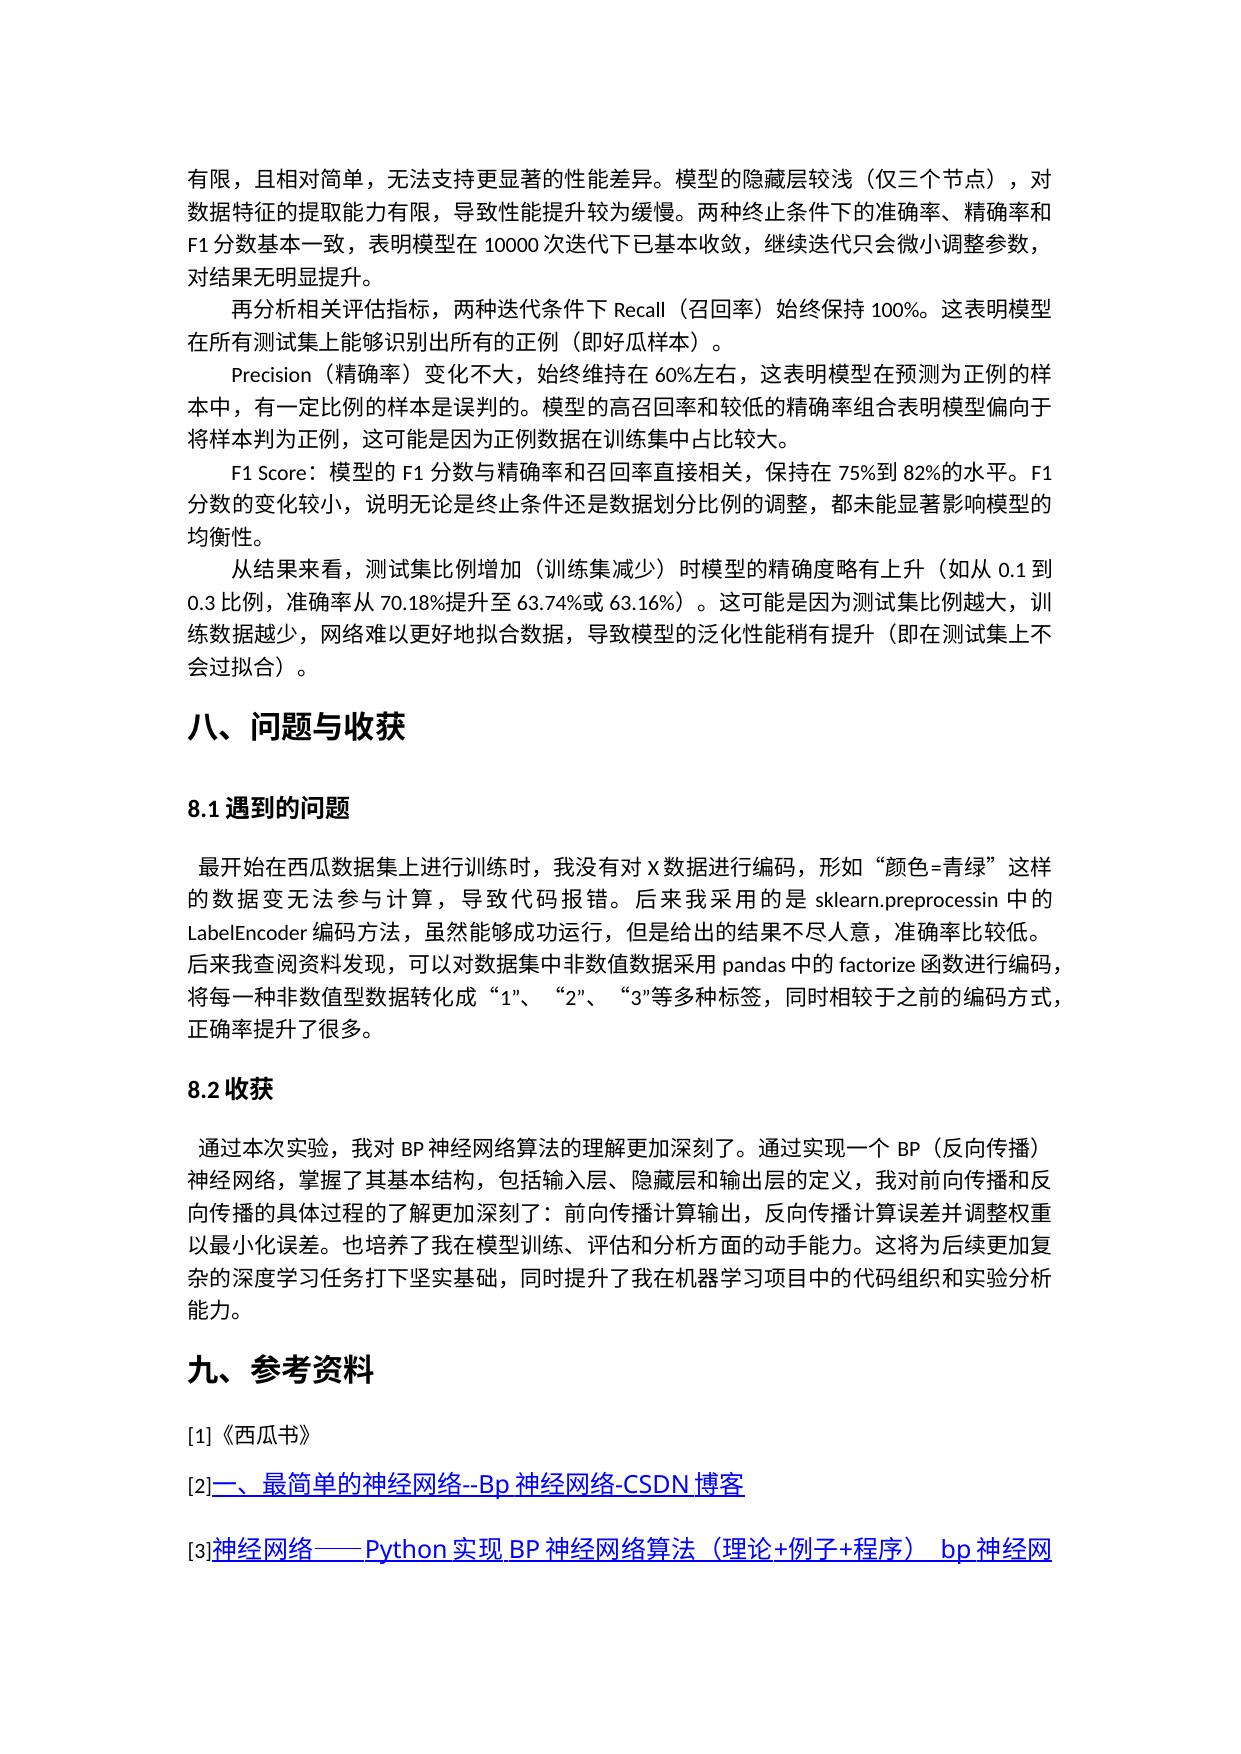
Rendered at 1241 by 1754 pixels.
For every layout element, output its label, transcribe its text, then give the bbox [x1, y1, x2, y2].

text Precision（精确率）变化不大，始终维持在60%左右，这表明模型在预测为正例的样本中，有一定比例的样本是误判的。模型的高召回率和较低的精确率组合表明模型偏向于将样本判为正例，这可能是因为正例数据在训练集中占比较大。 [187, 357, 1053, 454]
subtitle 八、问题与收获 [187, 692, 1053, 757]
list [2]一、最简单的神经网络--Bp神经网络-CSDN博客 [187, 1450, 1053, 1515]
text 最开始在西瓜数据集上进行训练时，我没有对X数据进行编码，形如“颜色=青绿”这样的数据变无法参与计算，导致代码报错。后来我采用的是sklearn.preprocessin中的LabelEncoder编码方法，虽然能够成功运行，但是给出的结果不尽人意，准确率比较低。后来我查阅资料发现，可以对数据集中非数值数据采用pandas中的factorize函数进行编码，将每一种非数值型数据转化成“1”、“2”、“3”等多种标签，同时相较于之前的编码方式，正确率提升了很多。 [187, 849, 1053, 1044]
text 通过本次实验，我对BP神经网络算法的理解更加深刻了。通过实现一个 BP（反向传播）神经网络，掌握了其基本结构，包括输入层、隐藏层和输出层的定义，我对前向传播和反向传播的具体过程的了解更加深刻了：前向传播计算输出，反向传播计算误差并调整权重，以最小化误差。也培养了我在模型训练、评估和分析方面的动手能力。这将为后续更加复杂的深度学习任务打下坚实基础，同时提升了我在机器学习项目中的代码组织和实验分析能力。 [187, 1130, 1053, 1325]
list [187, 1515, 1053, 1580]
text F1 Score：模型的 F1 分数与精确率和召回率直接相关，保持在75%到82%的水平。F1分数的变化较小，说明无论是终止条件还是数据划分比例的调整，都未能显著影响模型的均衡性。 [187, 454, 1053, 552]
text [187, 162, 1053, 292]
subtitle 8.1 遇到的问题 [187, 774, 1053, 839]
text 从结果来看，测试集比例增加（训练集减少）时模型的精确度略有上升（如从0.1到0.3比例，准确率从70.18%提升至63.74%或63.16%）。这可能是因为测试集比例越大，训练数据越少，网络难以更好地拟合数据，导致模型的泛化性能稍有提升（即在测试集上不会过拟合）。 [187, 552, 1053, 682]
list [1]《西瓜书》 [187, 1417, 1053, 1450]
subtitle 参考资料 [187, 1336, 1053, 1401]
subtitle 8.2收获 [187, 1055, 1053, 1120]
text 再分析相关评估指标，两种迭代条件下Recall（召回率）始终保持100%。这表明模型在所有测试集上能够识别出所有的正例（即好瓜样本）。 [187, 292, 1053, 357]
